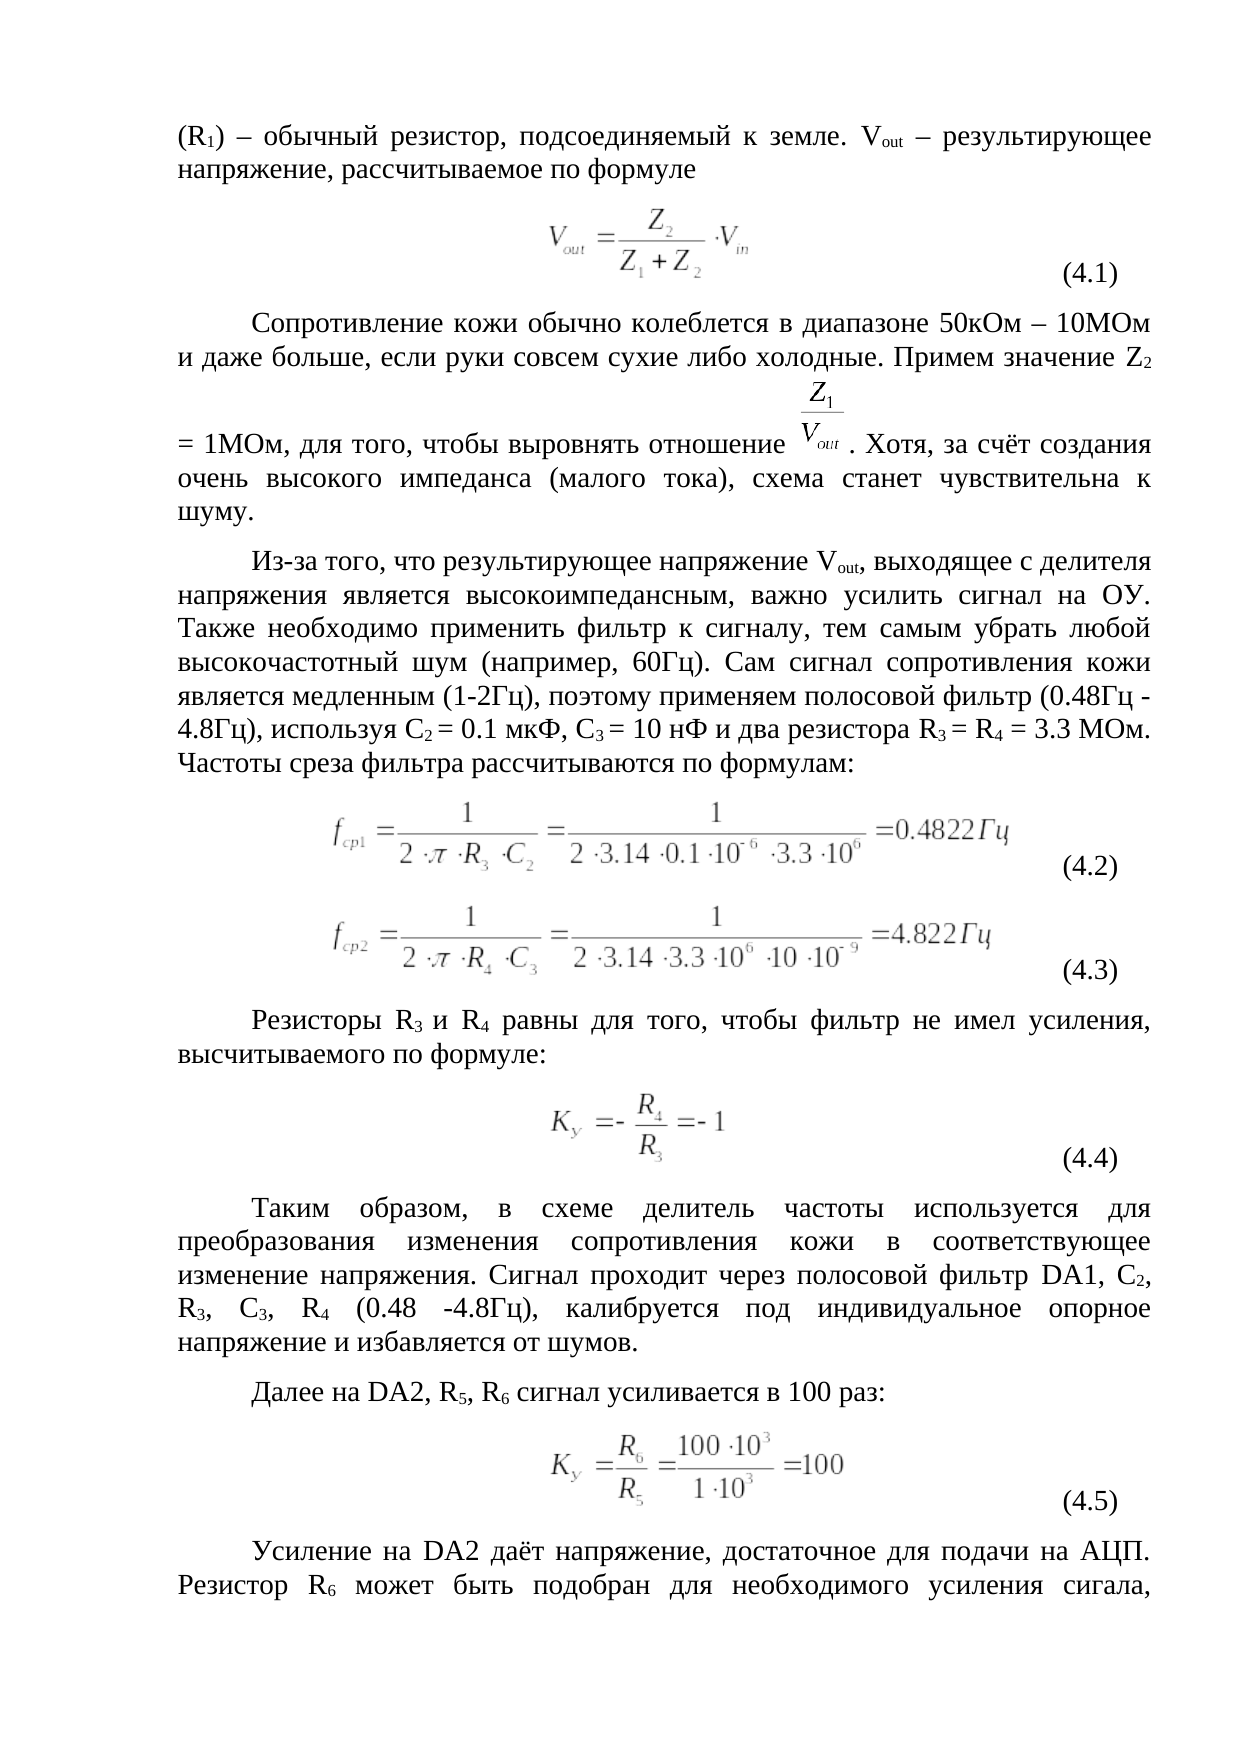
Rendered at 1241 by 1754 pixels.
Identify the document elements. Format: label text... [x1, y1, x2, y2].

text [177, 1533, 1152, 1601]
text (4.3) [251, 899, 1152, 986]
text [177, 118, 1152, 185]
text Далее на DA2, R5, R6 сигнал усиливается в 100 раз: [177, 1374, 1152, 1408]
text Резисторы R3 и R4 равны для того, чтобы фильтр не имел усиления, высчитываемого по формуле: [177, 1002, 1152, 1069]
text (4.5) [472, 1424, 1152, 1517]
text (4.4) [472, 1086, 1152, 1173]
text Из-за того, что результирующее напряжение Vout, выходящее с делителя напряжения является высокоимпедансным, важно усилить сигнал на ОУ. Также необходимо применить фильтр к сигналу, тем самым убрать любой высокочастотный шум (например, 60Гц). Сам сигнал сопротивления кожи является медленным (1-2Гц), поэтому применяем полосовой фильтр (0.48Гц - 4.8Гц), используя C2 = 0.1 мкФ, С3 = 10 нФ и два резистора R3 = R4 = 3.3 МОм. Частоты среза фильтра рассчитываются по формулам: [177, 543, 1152, 778]
text (4.1) [472, 202, 1152, 289]
text Сопротивление кожи обычно колеблется в диапазоне 50кОм – 10МОм и даже больше, если руки совсем сухие либо холодные. Примем значение Z2 = 1МОм, для того, чтобы выровнять отношение . Хотя, за счёт создания очень высокого импеданса (малого тока), схема станет чувствительна к шуму. [177, 306, 1152, 527]
text Таким образом, в схеме делитель частоты используется для преобразования изменения сопротивления кожи в соответствующее изменение напряжения. Сигнал проходит через полосовой фильтр DA1, C2, R3, C3, R4 (0.48 -4.8Гц), калибруется под индивидуальное опорное напряжение и избавляется от шумов. [177, 1190, 1152, 1358]
text (4.2) [251, 795, 1152, 882]
